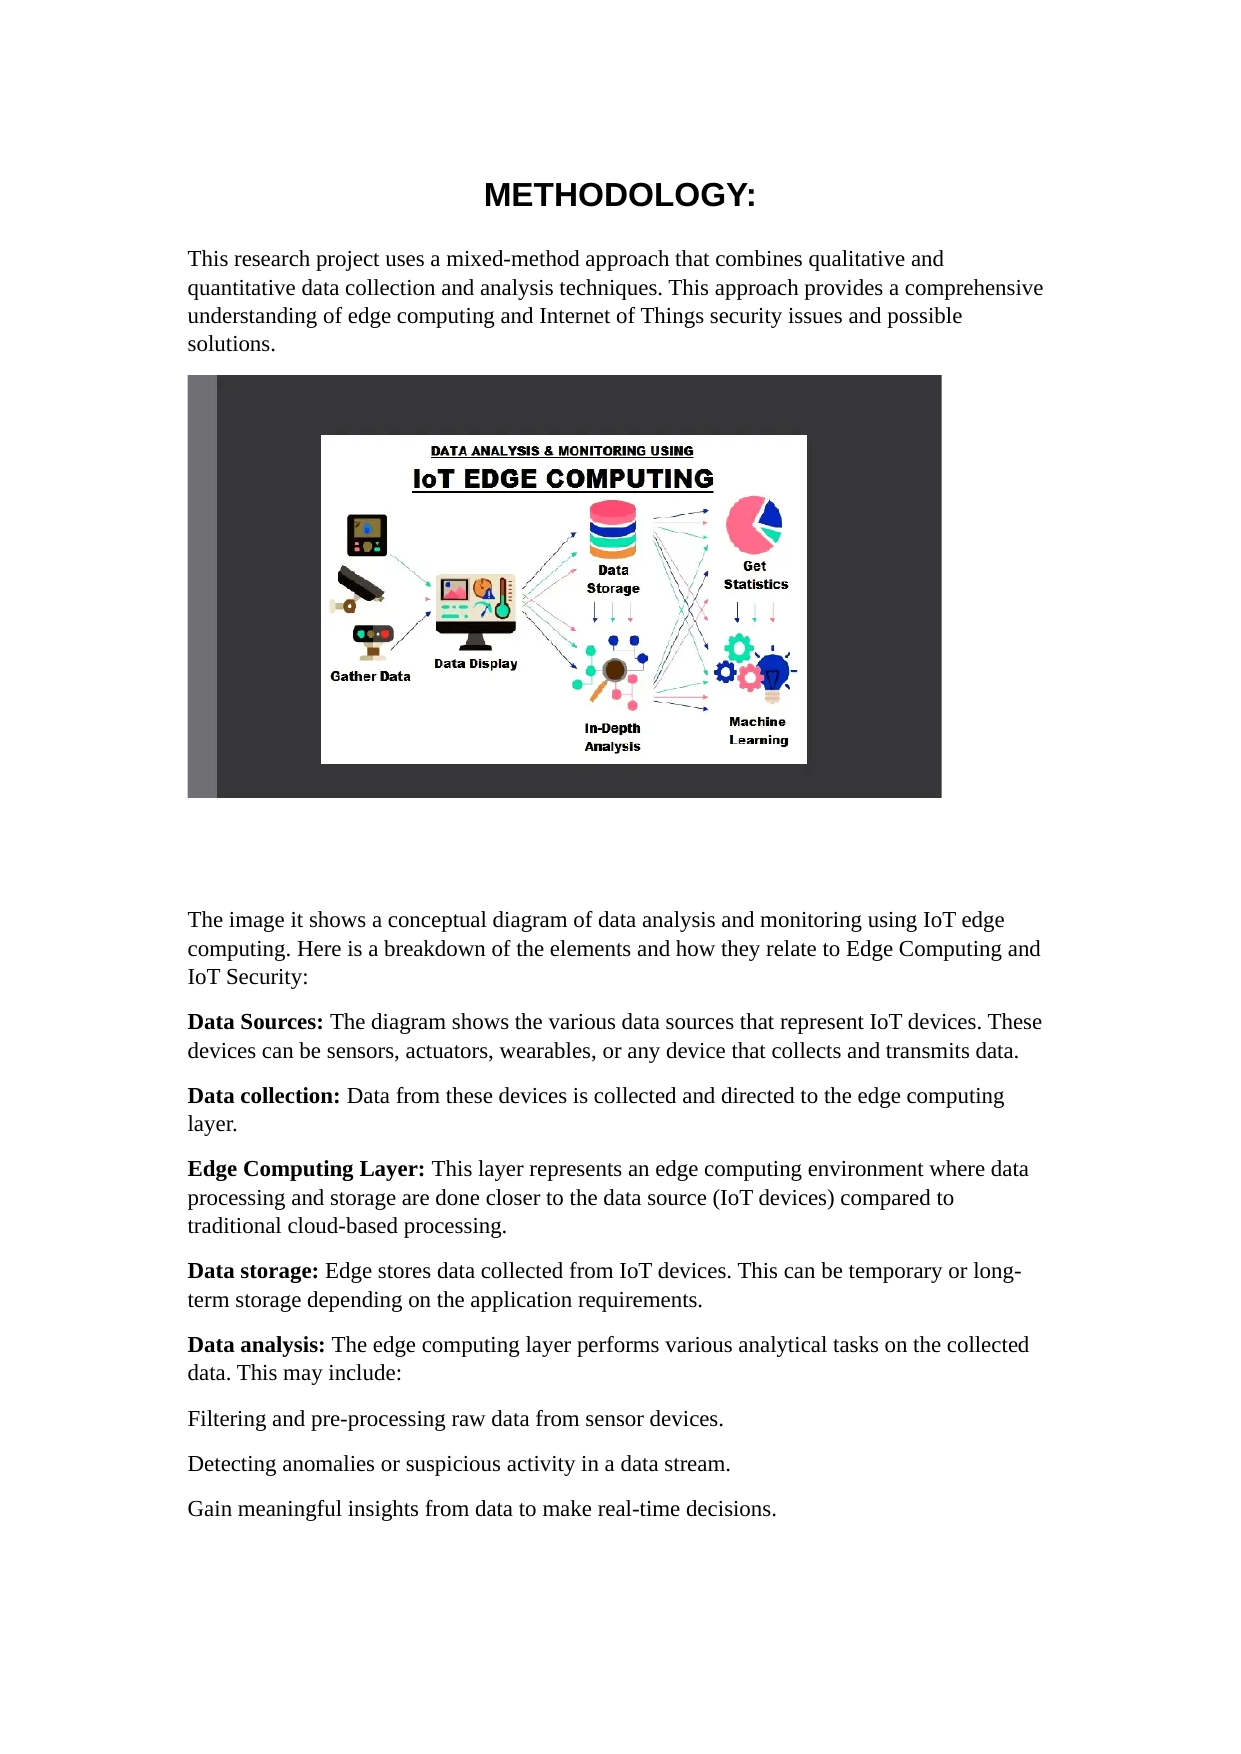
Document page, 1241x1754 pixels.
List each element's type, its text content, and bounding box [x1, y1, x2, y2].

text Data analysis: The edge computing layer performs various analytical tasks on the collected data. This may include: [187, 1331, 1053, 1386]
text Data Sources: The diagram shows the various data sources that represent IoT devices. These devices can be sensors, actuators, wearables, or any device that collects and transmits data. [187, 1008, 1053, 1063]
text Gain meaningful insights from data to make real-time decisions. [187, 1495, 1053, 1521]
text This research project uses a mixed-method approach that combines qualitative and quantitative data collection and analysis techniques. This approach provides a comprehensive understanding of edge computing and Internet of Things security issues and possible solutions. [187, 245, 1053, 357]
text Data collection: Data from these devices is collected and directed to the edge computing layer. [187, 1082, 1053, 1137]
text The image it shows a conceptual diagram of data analysis and monitoring using IoT edge computing. Here is a breakdown of the elements and how they relate to Edge Computing and IoT Security: [187, 906, 1053, 990]
text Detecting anomalies or suspicious activity in a data stream. [187, 1450, 1053, 1476]
text Data storage: Edge stores data collected from IoT devices. This can be temporary or long-term storage depending on the application requirements. [187, 1257, 1053, 1312]
text Filtering and pre-processing raw data from sensor devices. [187, 1404, 1053, 1431]
picture [187, 375, 942, 798]
subtitle Methodology: [187, 175, 1053, 213]
text Edge Computing Layer: This layer represents an edge computing environment where data processing and storage are done closer to the data source (IoT devices) compared to traditional cloud-based processing. [187, 1156, 1053, 1239]
